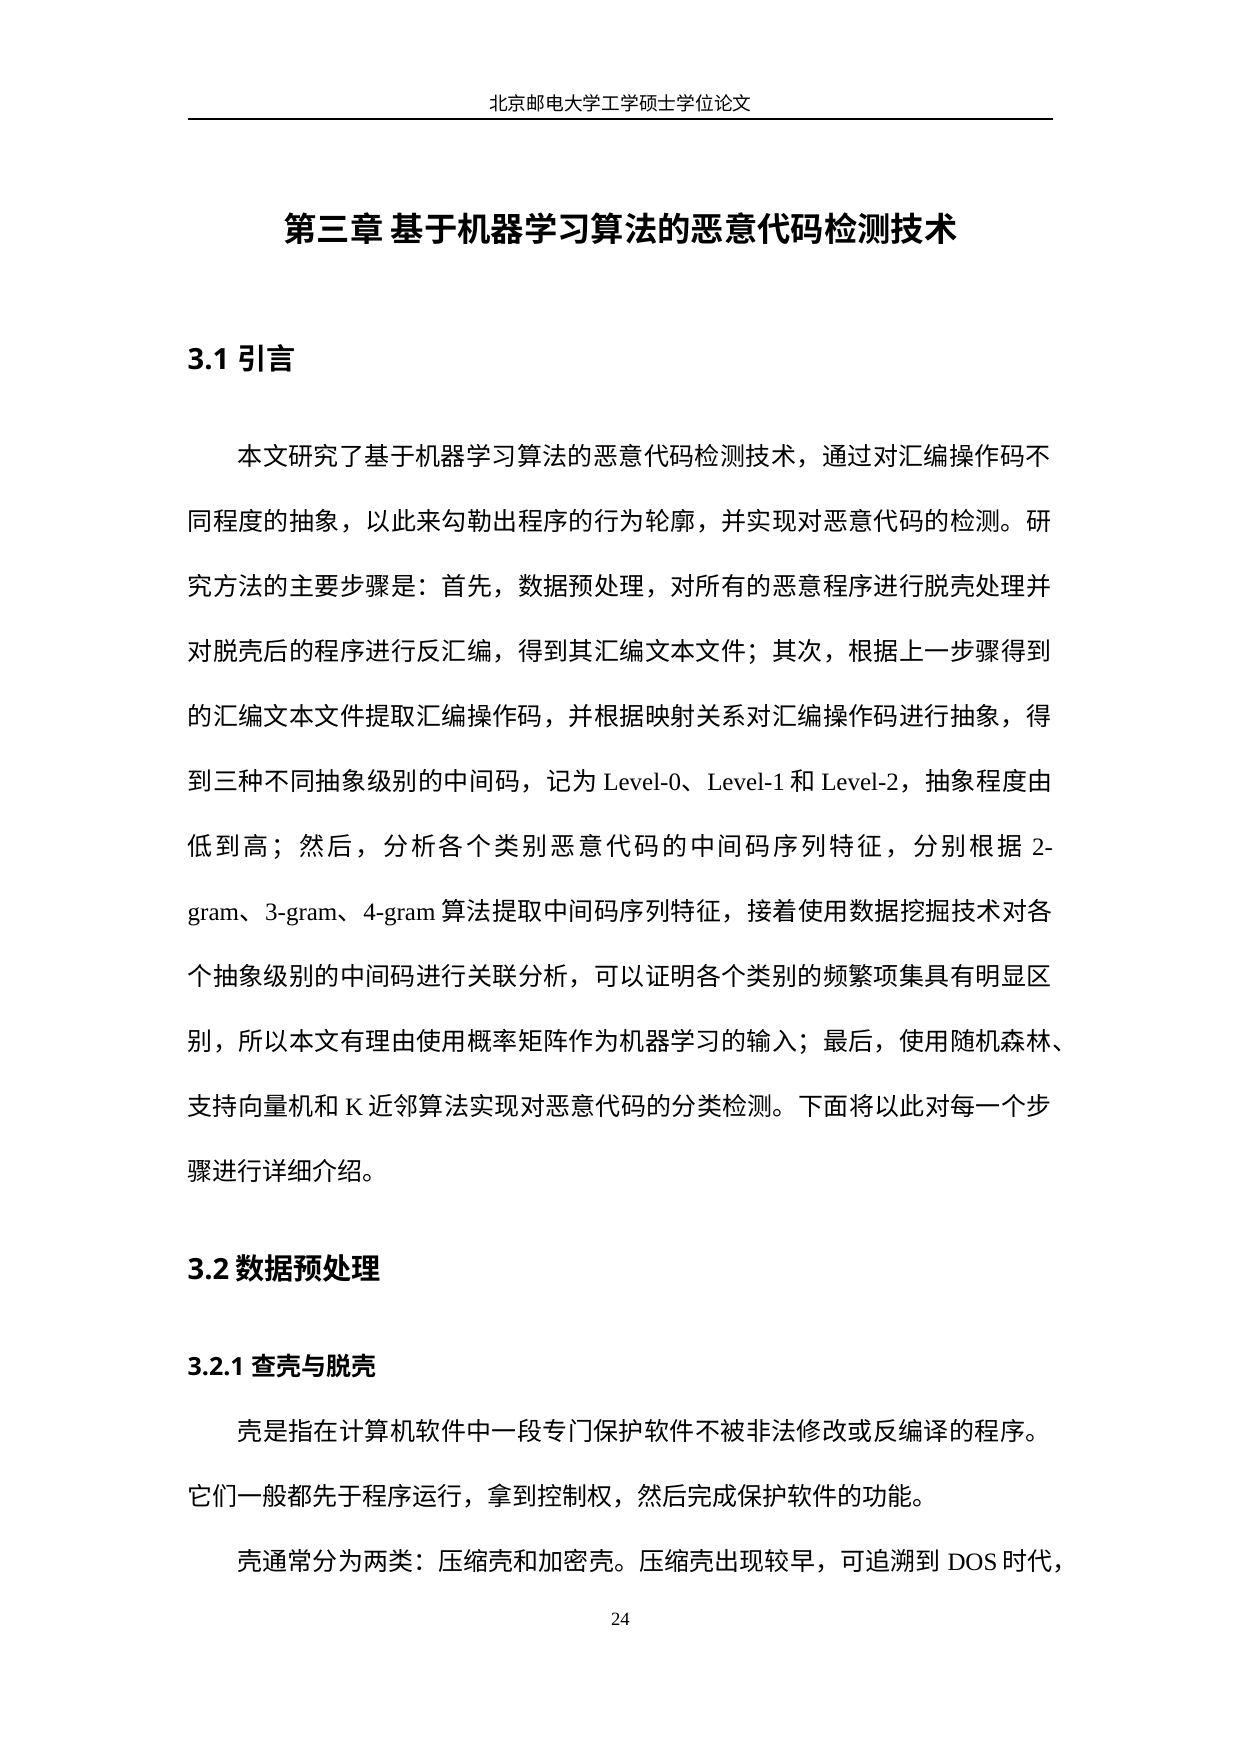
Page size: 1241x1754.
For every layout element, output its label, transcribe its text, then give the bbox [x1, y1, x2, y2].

text 3.2.1 查壳与脱壳 [187, 1332, 1053, 1397]
text 壳是指在计算机软件中一段专门保护软件不被非法修改或反编译的程序。它们一般都先于程序运行，拿到控制权，然后完成保护软件的功能。 [187, 1397, 1053, 1527]
text 第三章 基于机器学习算法的恶意代码检测技术 [187, 194, 1053, 259]
text 本文研究了基于机器学习算法的恶意代码检测技术，通过对汇编操作码不同程度的抽象，以此来勾勒出程序的行为轮廓，并实现对恶意代码的检测。研究方法的主要步骤是：首先，数据预处理，对所有的恶意程序进行脱壳处理并对脱壳后的程序进行反汇编，得到其汇编文本文件；其次，根据上一步骤得到的汇编文本文件提取汇编操作码，并根据映射关系对汇编操作码进行抽象，得到三种不同抽象级别的中间码，记为Level-0、Level-1和Level-2，抽象程度由低到高；然后，分析各个类别恶意代码的中间码序列特征，分别根据2-gram、3-gram、4-gram算法提取中间码序列特征，接着使用数据挖掘技术对各个抽象级别的中间码进行关联分析，可以证明各个类别的频繁项集具有明显区别，所以本文有理由使用概率矩阵作为机器学习的输入；最后，使用随机森林、支持向量机和K近邻算法实现对恶意代码的分类检测。下面将以此对每一个步骤进行详细介绍。 [187, 422, 1053, 1202]
text 3.1 引言 [187, 324, 1053, 389]
text 3.2数据预处理 [187, 1234, 1053, 1299]
